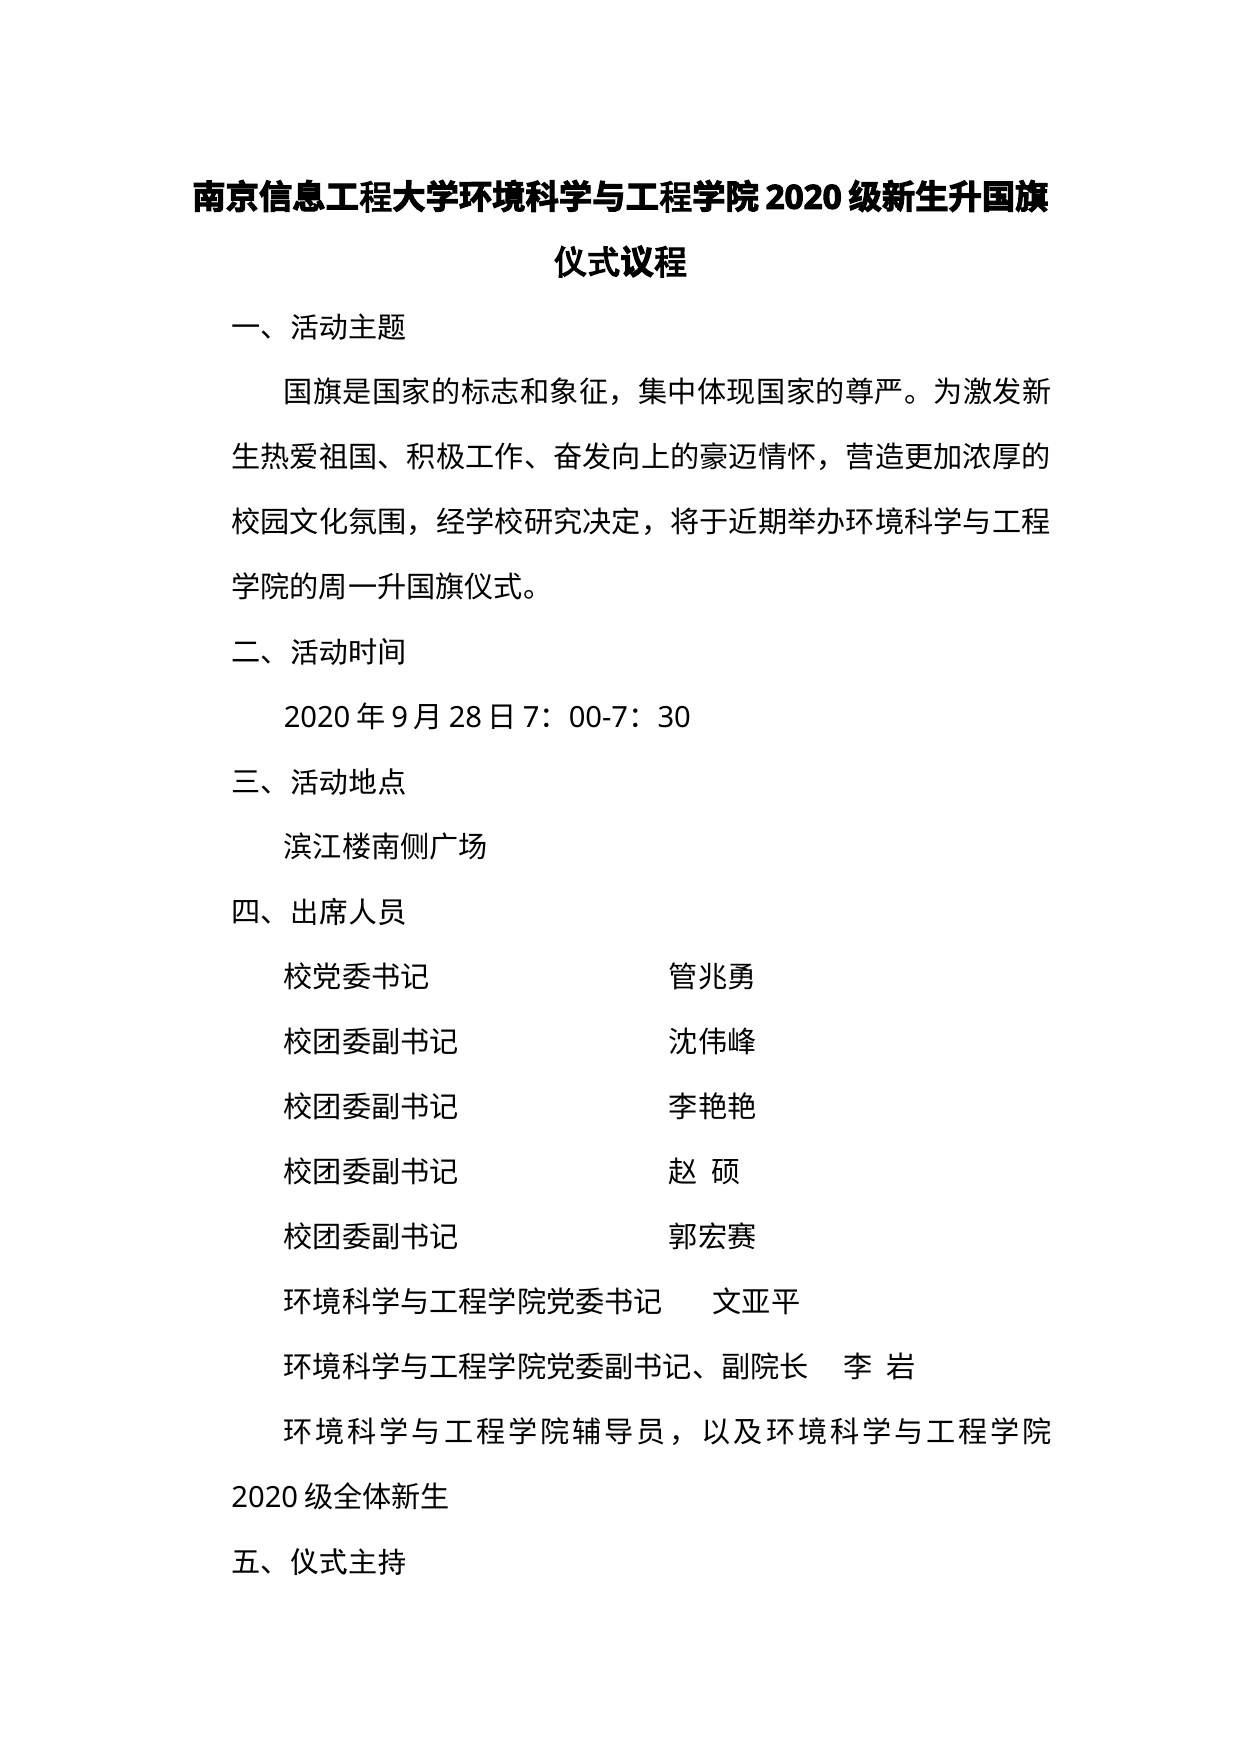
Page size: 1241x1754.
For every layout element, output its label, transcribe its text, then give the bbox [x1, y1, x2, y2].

list 活动时间 [187, 617, 1053, 682]
text 校党委书记 管兆勇 [231, 942, 1053, 1007]
text 2020年9月28日7：00-7：30 [231, 682, 1053, 747]
text 校团委副书记 赵 硕 [231, 1137, 1053, 1202]
text 校团委副书记 沈伟峰 [231, 1007, 1053, 1072]
list 活动主题 [187, 292, 1053, 357]
text 校团委副书记 郭宏赛 [231, 1202, 1053, 1267]
text 环境科学与工程学院党委副书记、副院长 李 岩 [231, 1332, 1053, 1397]
list 出席人员 [187, 877, 1053, 942]
text 南京信息工程大学环境科学与工程学院2020级新生升国旗仪式议程 [187, 162, 1053, 292]
list 仪式主持 [187, 1527, 1053, 1592]
text 滨江楼南侧广场 [231, 812, 1053, 877]
text 环境科学与工程学院党委书记 文亚平 [231, 1267, 1053, 1332]
text 校团委副书记 李艳艳 [231, 1072, 1053, 1137]
list 活动地点 [187, 747, 1053, 812]
text 环境科学与工程学院辅导员，以及环境科学与工程学院2020级全体新生 [231, 1397, 1053, 1527]
text 国旗是国家的标志和象征，集中体现国家的尊严。为激发新生热爱祖国、积极工作、奋发向上的豪迈情怀，营造更加浓厚的校园文化氛围，经学校研究决定，将于近期举办环境科学与工程学院的周一升国旗仪式。 [231, 357, 1053, 617]
